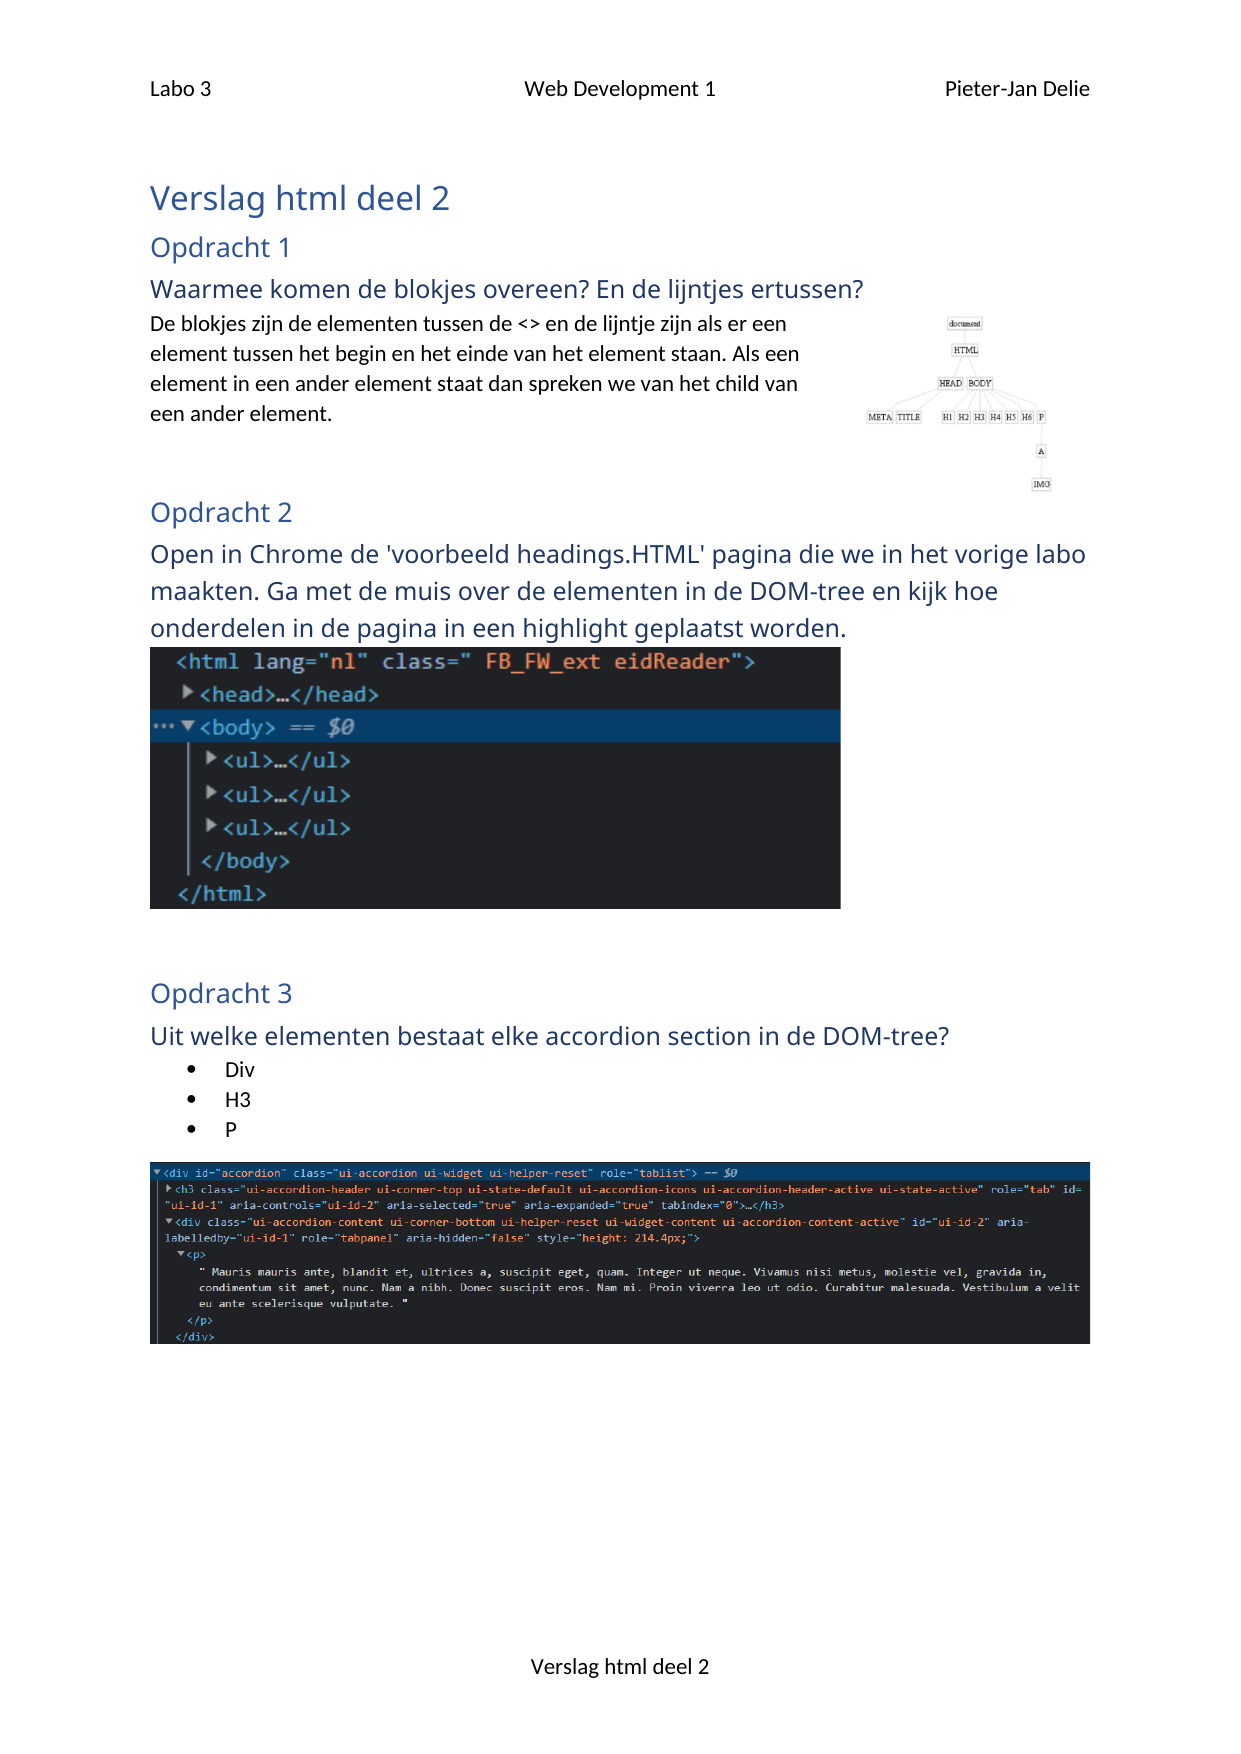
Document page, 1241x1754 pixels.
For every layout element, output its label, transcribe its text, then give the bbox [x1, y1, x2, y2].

subtitle Verslag html deel 2 [150, 175, 1090, 220]
list Div [187, 1055, 1090, 1083]
subtitle Opdracht 1 [150, 228, 1090, 265]
subtitle Opdracht 2 [150, 493, 1090, 530]
picture [826, 310, 1089, 498]
list P [187, 1115, 1090, 1143]
picture [150, 1162, 1091, 1344]
picture [150, 647, 841, 909]
text De blokjes zijn de elementen tussen de <> en de lijntje zijn als er een element tussen het begin en het einde van het element staan. Als een element in een ander element staat dan spreken we van het child van een ander element. [150, 309, 1090, 427]
subtitle Open in Chrome de 'voorbeeld headings.HTML' pagina die we in het vorige labo maakten. Ga met de muis over de elementen in de DOM-tree en kijk hoe onderdelen in de pagina in een highlight geplaatst worden. [150, 537, 1090, 645]
subtitle Waarmee komen de blokjes overeen? En de lijntjes ertussen? [150, 272, 1090, 306]
subtitle Uit welke elementen bestaat elke accordion section in de DOM-tree? [150, 1018, 1090, 1052]
subtitle Opdracht 3 [150, 974, 1090, 1011]
list H3 [187, 1085, 1090, 1113]
